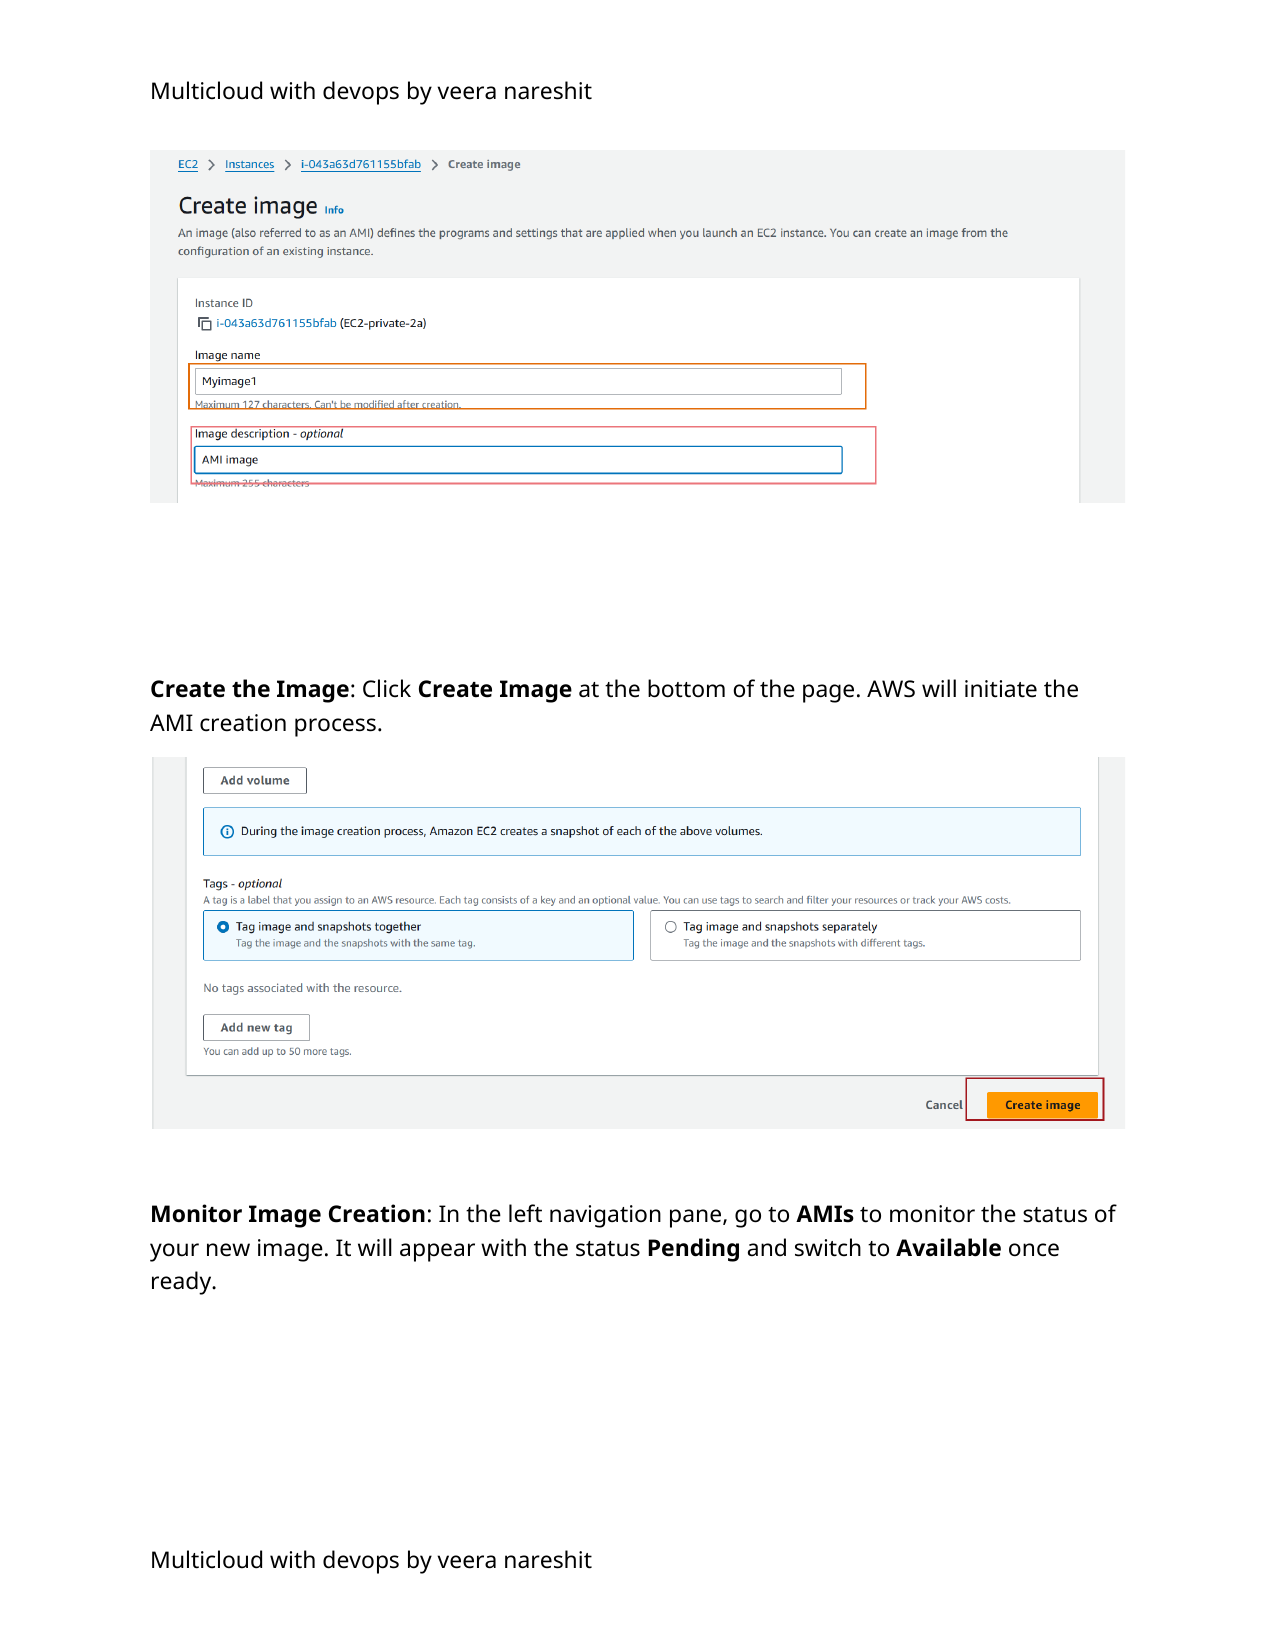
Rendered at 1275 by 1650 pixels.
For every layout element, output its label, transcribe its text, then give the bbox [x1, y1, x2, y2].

text Monitor Image Creation: In the left navigation pane, go to AMIs to monitor the status of your new image. It will appear with the status Pending and switch to Available once ready. [150, 1198, 1125, 1296]
picture [150, 757, 1125, 1129]
text Create the Image: Click Create Image at the bottom of the page. AWS will initiate the AMI creation process. [150, 673, 1125, 738]
picture [150, 150, 1125, 503]
